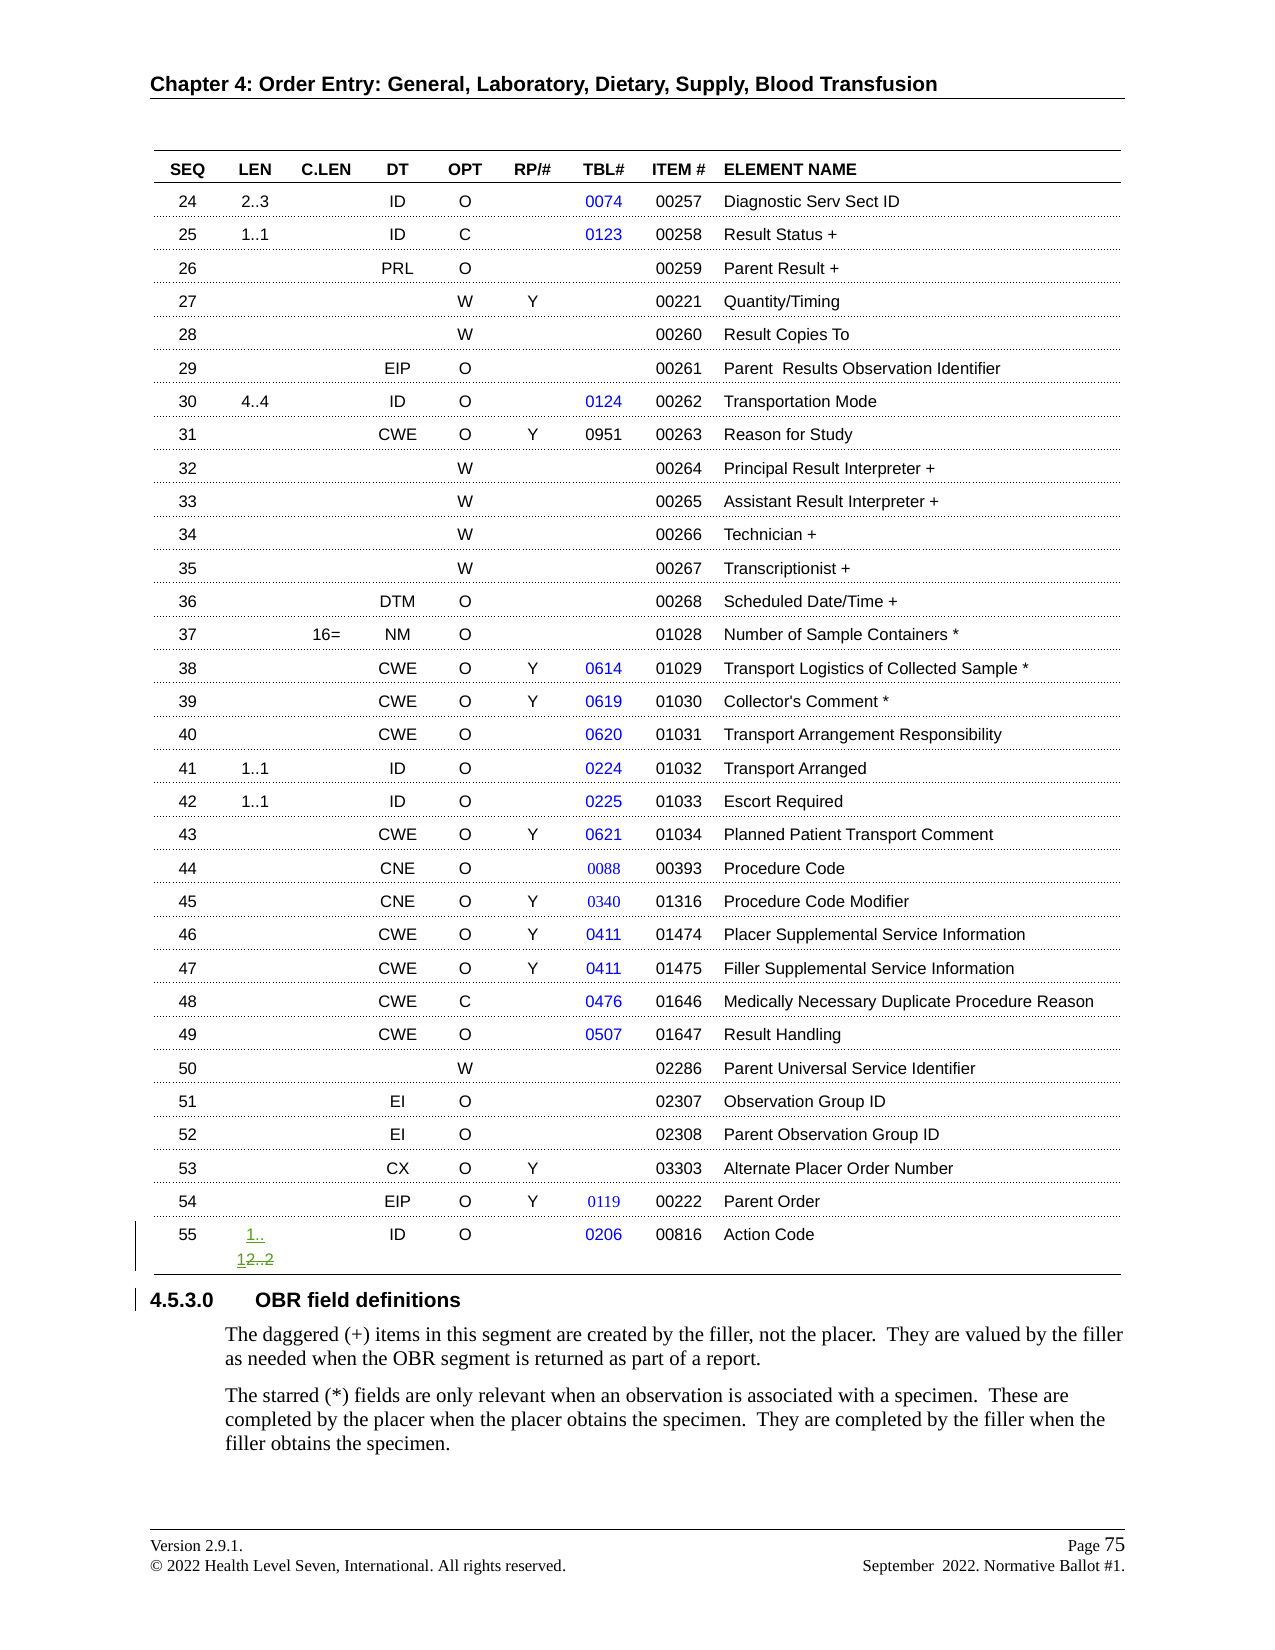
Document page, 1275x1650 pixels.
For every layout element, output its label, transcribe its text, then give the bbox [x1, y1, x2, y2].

subtitle OBR field definitions [150, 1287, 1125, 1311]
text The daggered (+) items in this segment are created by the filler, not the placer. They are valued by the filler as needed when the OBR segment is returned as part of a report. [225, 1322, 1125, 1370]
text The starred (*) fields are only relevant when an observation is associated with a specimen. These are completed by the placer when the placer obtains the specimen. They are completed by the filler when the filler obtains the specimen. [225, 1382, 1125, 1455]
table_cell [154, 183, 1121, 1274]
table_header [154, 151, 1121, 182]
